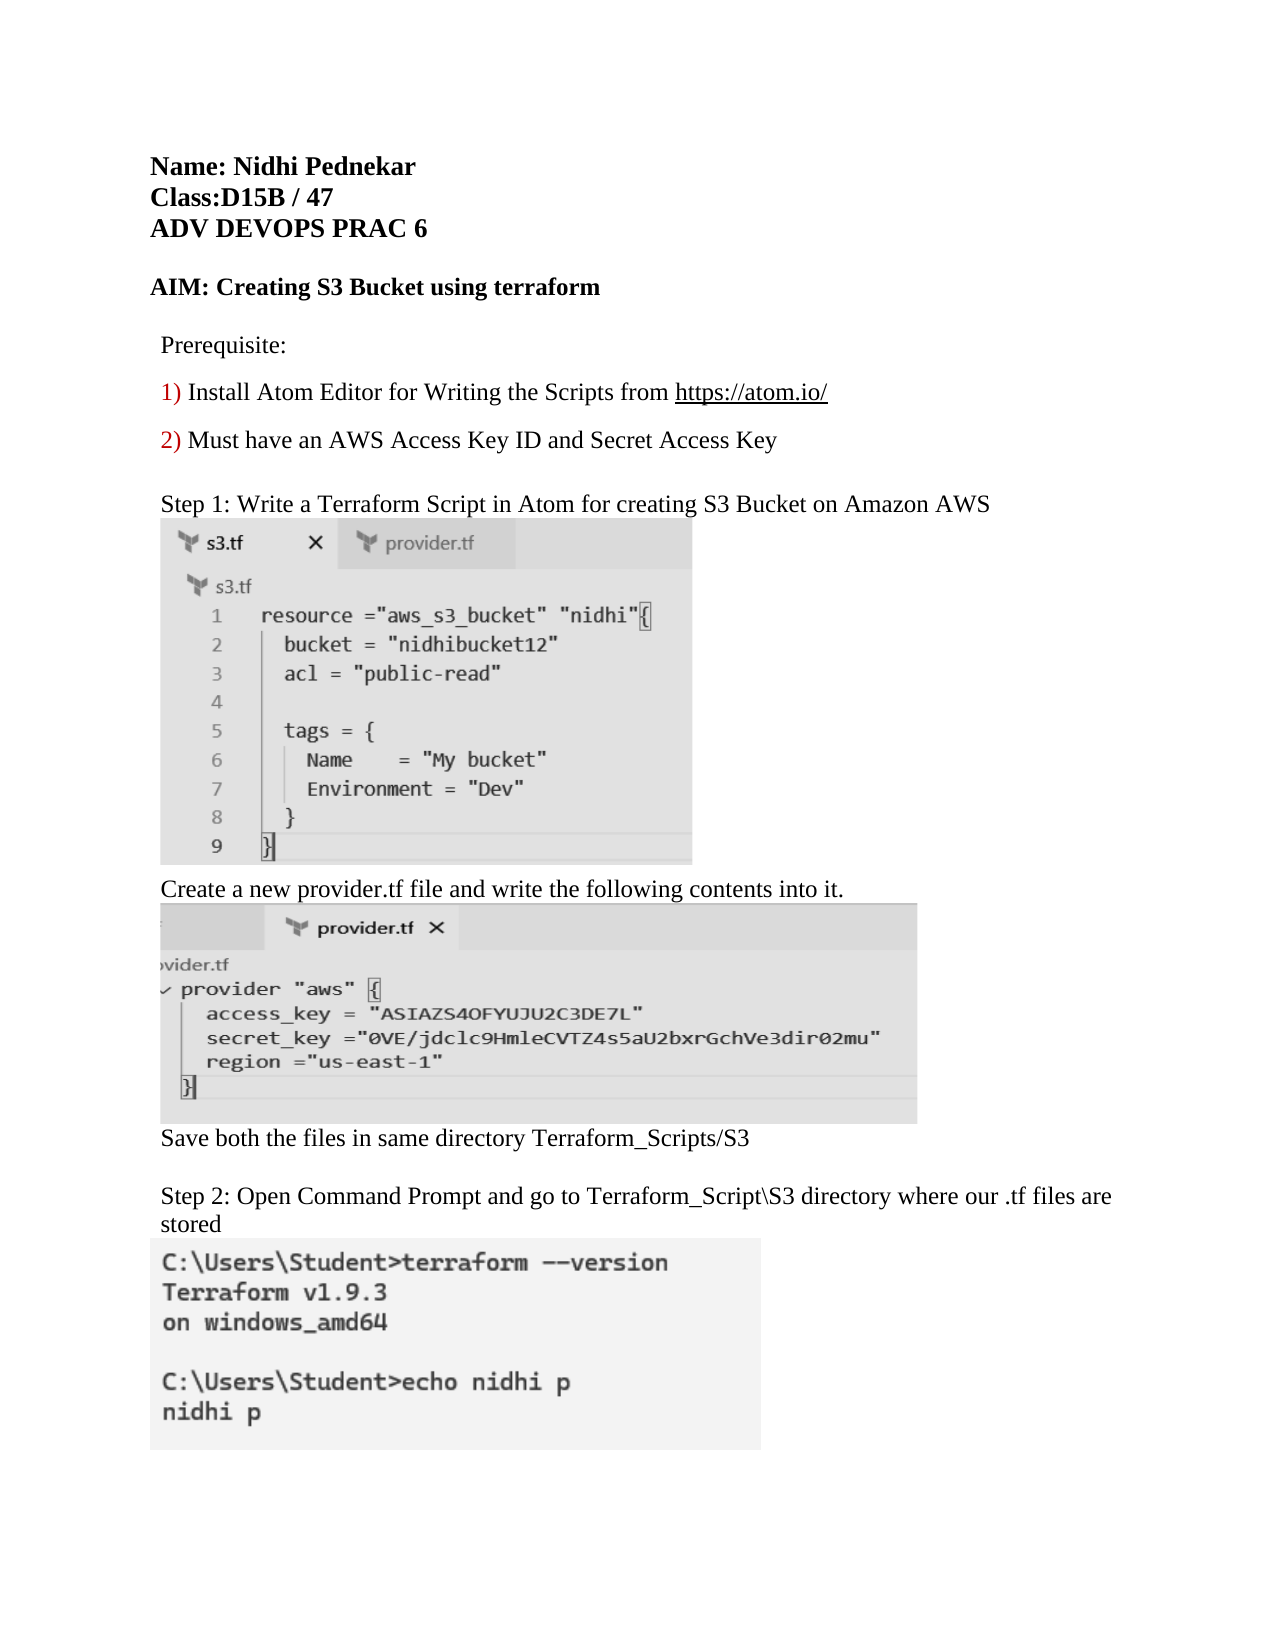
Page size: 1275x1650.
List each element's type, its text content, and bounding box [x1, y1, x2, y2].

list Must have an AWS Access Key ID and Secret Access Key [160, 425, 1125, 454]
text AIM: Creating S3 Bucket using terraform [150, 272, 1125, 301]
text Class:D15B / 47 [150, 181, 1125, 212]
list Install Atom Editor for Writing the Scripts from https://atom.io/ [160, 377, 1125, 406]
text Create a new provider.tf file and write the following contents into it. [160, 874, 1125, 903]
text Save both the files in same directory Terraform_Scripts/S3 [160, 1123, 1125, 1152]
text Name: Nidhi Pednekar [150, 150, 1125, 181]
picture [150, 1238, 761, 1450]
picture [160, 903, 918, 1124]
picture [160, 518, 693, 865]
text ADV DEVOPS PRAC 6 [150, 212, 1125, 243]
text Step 2: Open Command Prompt and go to Terraform_Script\S3 directory where our .tf files are stored [160, 1181, 1125, 1238]
text Prerequisite: [160, 330, 1125, 358]
text Step 1: Write a Terraform Script in Atom for creating S3 Bucket on Amazon AWS [160, 489, 1125, 518]
